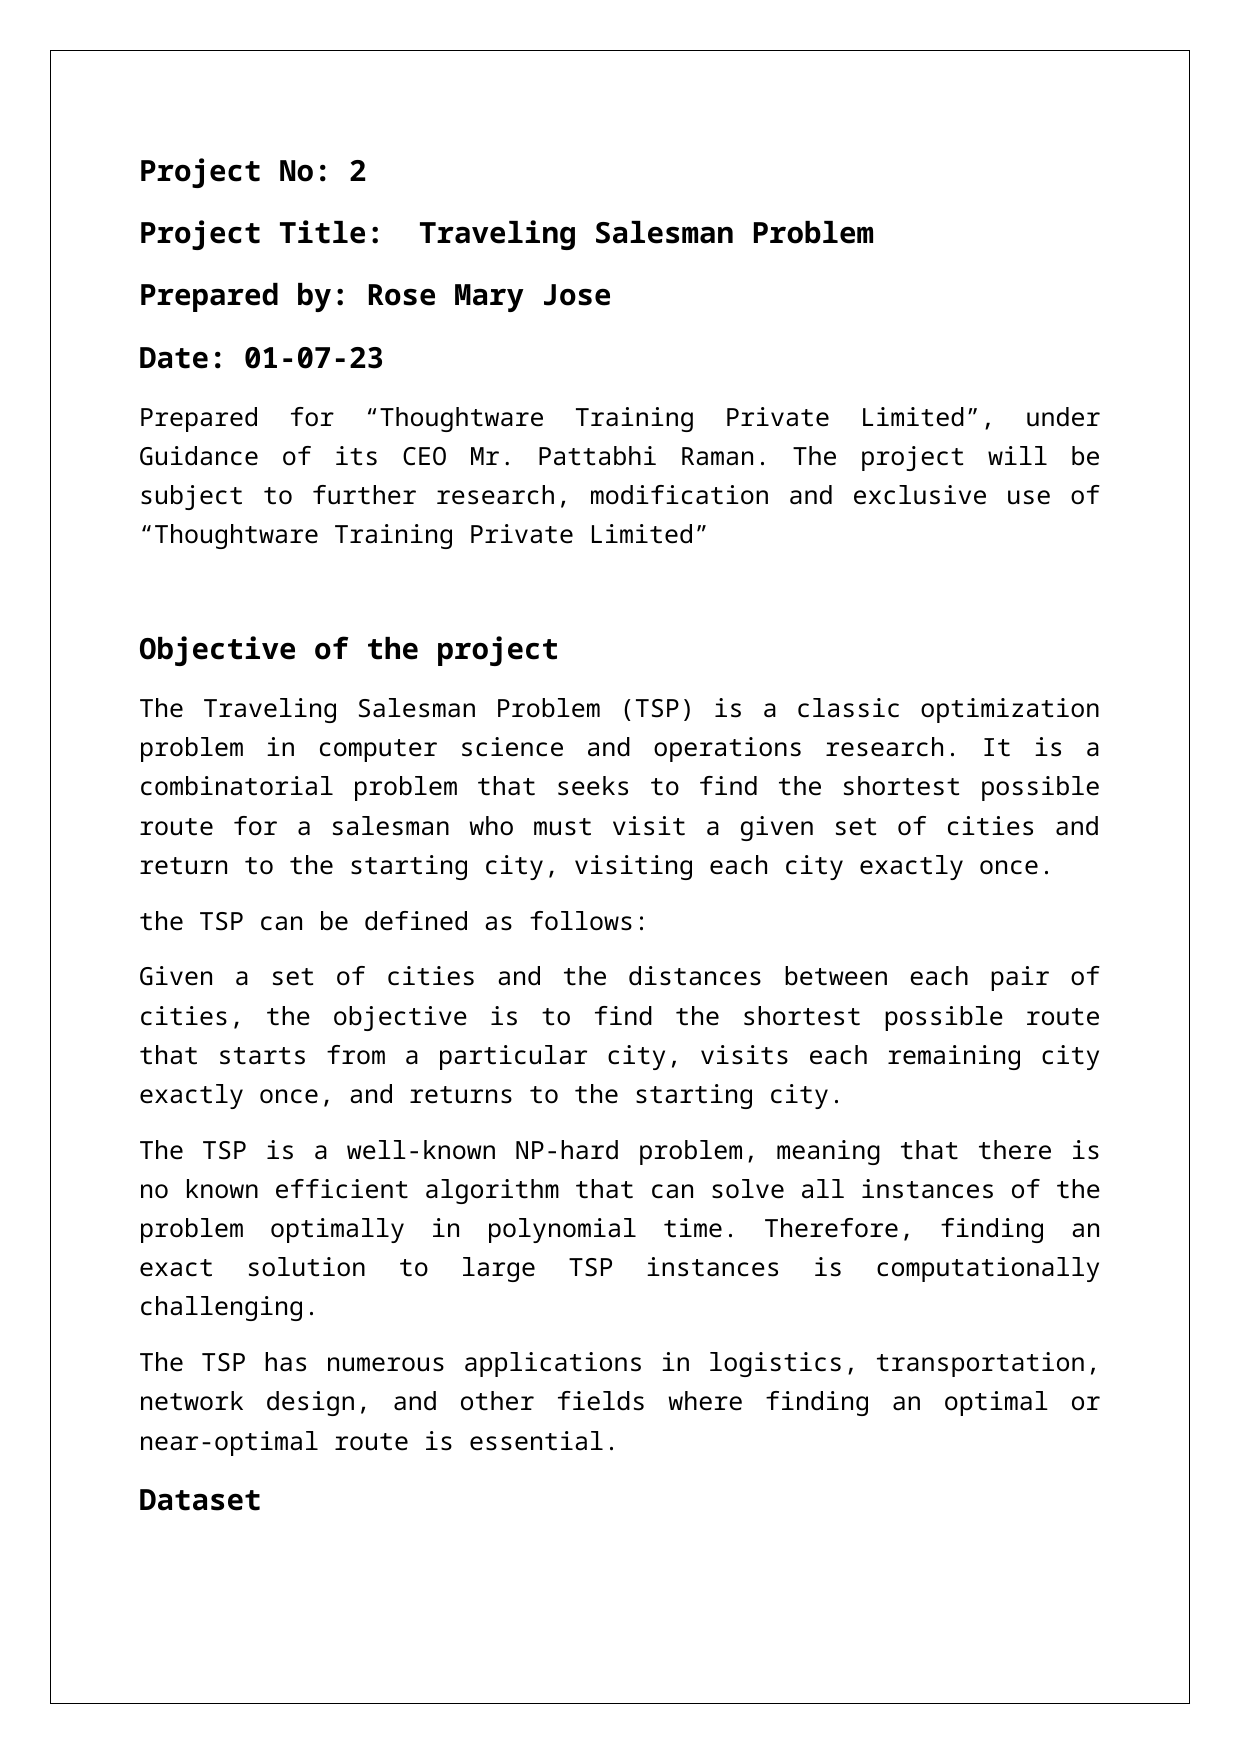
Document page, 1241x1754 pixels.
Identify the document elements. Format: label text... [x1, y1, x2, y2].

text The TSP is a well-known NP-hard problem, meaning that there is no known efficient algorithm that can solve all instances of the problem optimally in polynomial time. Therefore, finding an exact solution to large TSP instances is computationally challenging. [139, 1132, 1101, 1323]
text Project Title: Traveling Salesman Problem [139, 212, 1101, 252]
text Given a set of cities and the distances between each pair of cities, the objective is to find the shortest possible route that starts from a particular city, visits each remaining city exactly once, and returns to the starting city. [139, 959, 1101, 1111]
text Date: 01-07-23 [139, 337, 1101, 377]
text Project No: 2 [139, 150, 1101, 190]
text Prepared for “Thoughtware Training Private Limited”, under Guidance of its CEO Mr. Pattabhi Raman. The project will be subject to further research, modification and exclusive use of “Thoughtware Training Private Limited” [139, 399, 1101, 551]
text Dataset [139, 1479, 1101, 1519]
text The TSP has numerous applications in logistics, transportation, network design, and other fields where finding an optimal or near-optimal route is essential. [139, 1345, 1101, 1457]
text The Traveling Salesman Problem (TSP) is a classic optimization problem in computer science and operations research. It is a combinatorial problem that seeks to find the shortest possible route for a salesman who must visit a given set of cities and return to the starting city, visiting each city exactly once. [139, 691, 1101, 881]
text Prepared by: Rose Mary Jose [139, 274, 1101, 314]
text the TSP can be defined as follows: [139, 903, 1101, 937]
text Objective of the project [139, 628, 1101, 668]
